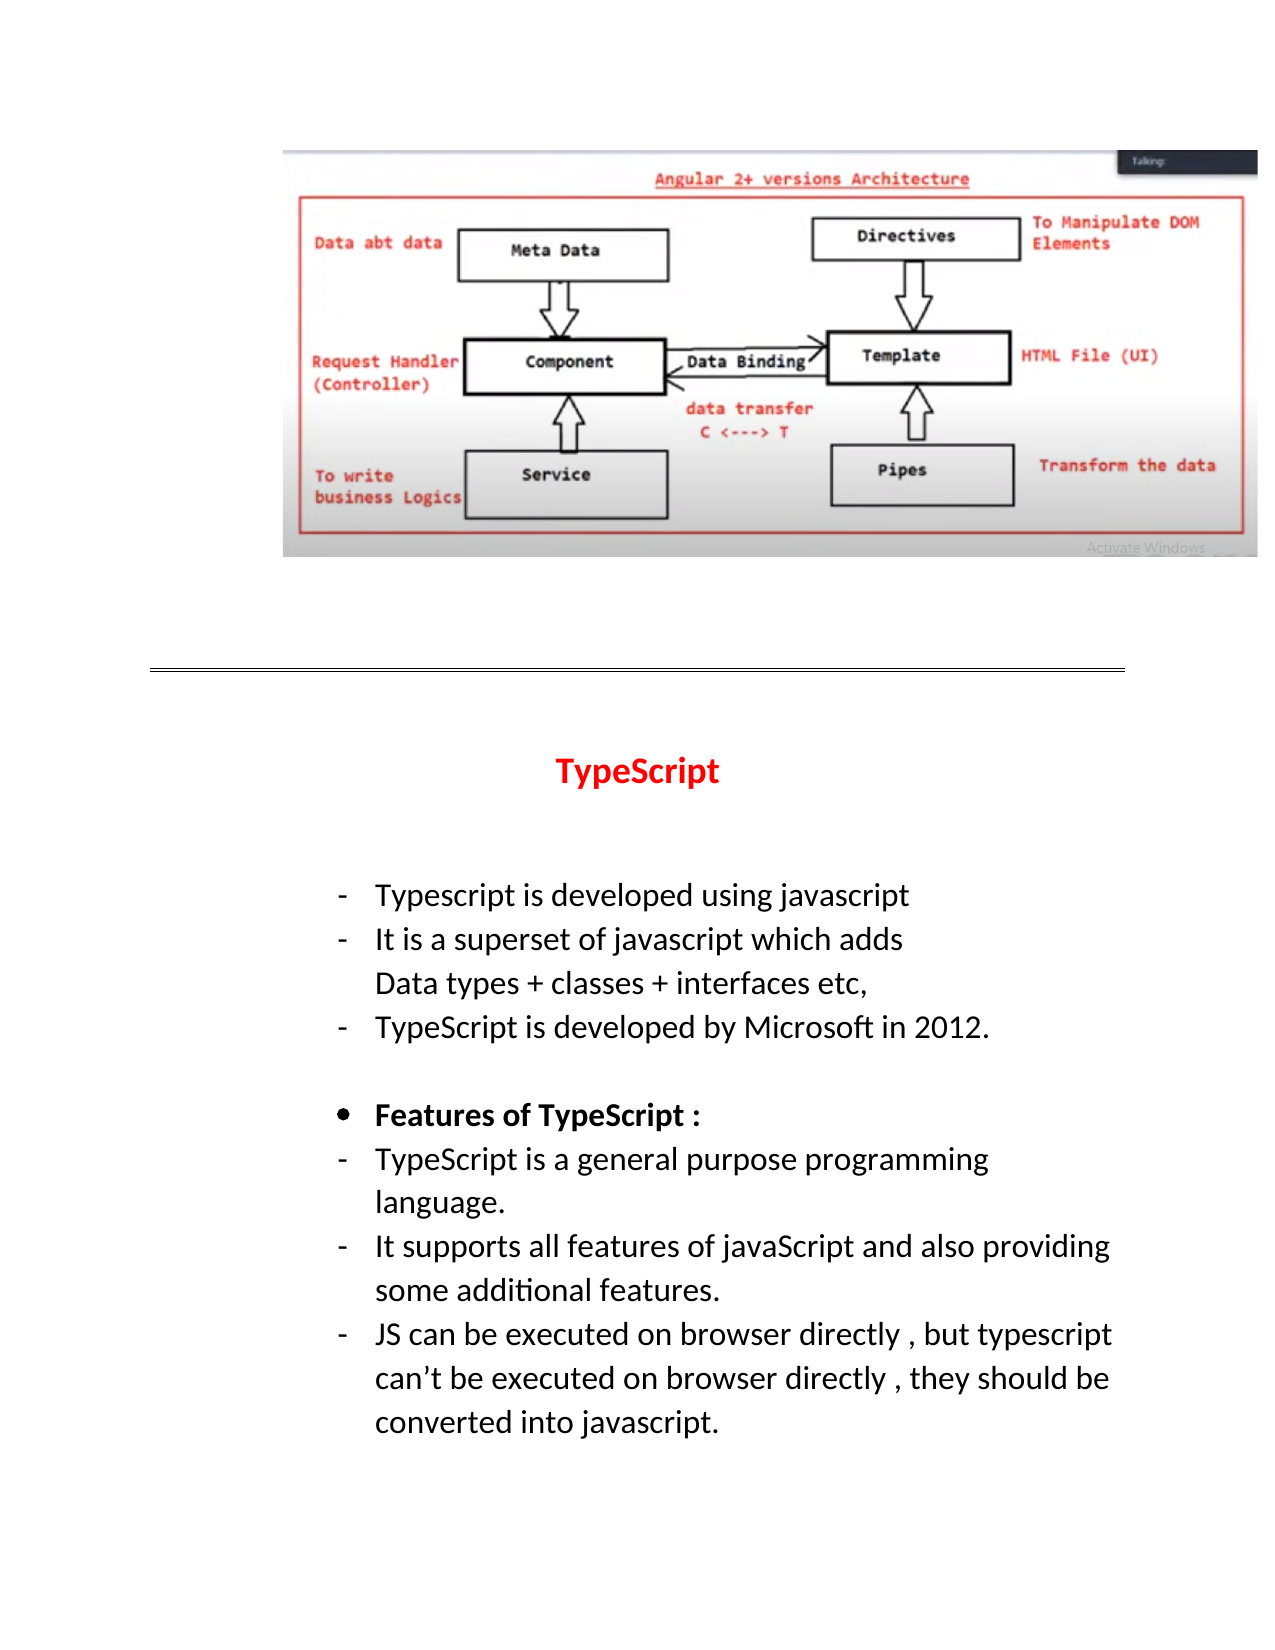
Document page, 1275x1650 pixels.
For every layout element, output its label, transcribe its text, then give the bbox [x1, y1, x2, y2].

list It supports all features of javaScript and also providing some additional features. [337, 1226, 1125, 1310]
list It is a superset of javascript which adds [337, 918, 1125, 958]
list TypeScript is a general purpose programming language. [337, 1138, 1125, 1222]
text TypeScript [150, 747, 1125, 793]
list JS can be executed on browser directly , but typescript can’t be executed on browser directly , they should be converted into javascript. [337, 1313, 1125, 1442]
list TypeScript is developed by Microsoft in 2012. [337, 1006, 1125, 1046]
list Features of TypeScript : [337, 1094, 1125, 1134]
picture [282, 150, 1258, 557]
list Data types + classes + interfaces etc, [375, 962, 1125, 1002]
list Typescript is developed using javascript [337, 874, 1125, 914]
